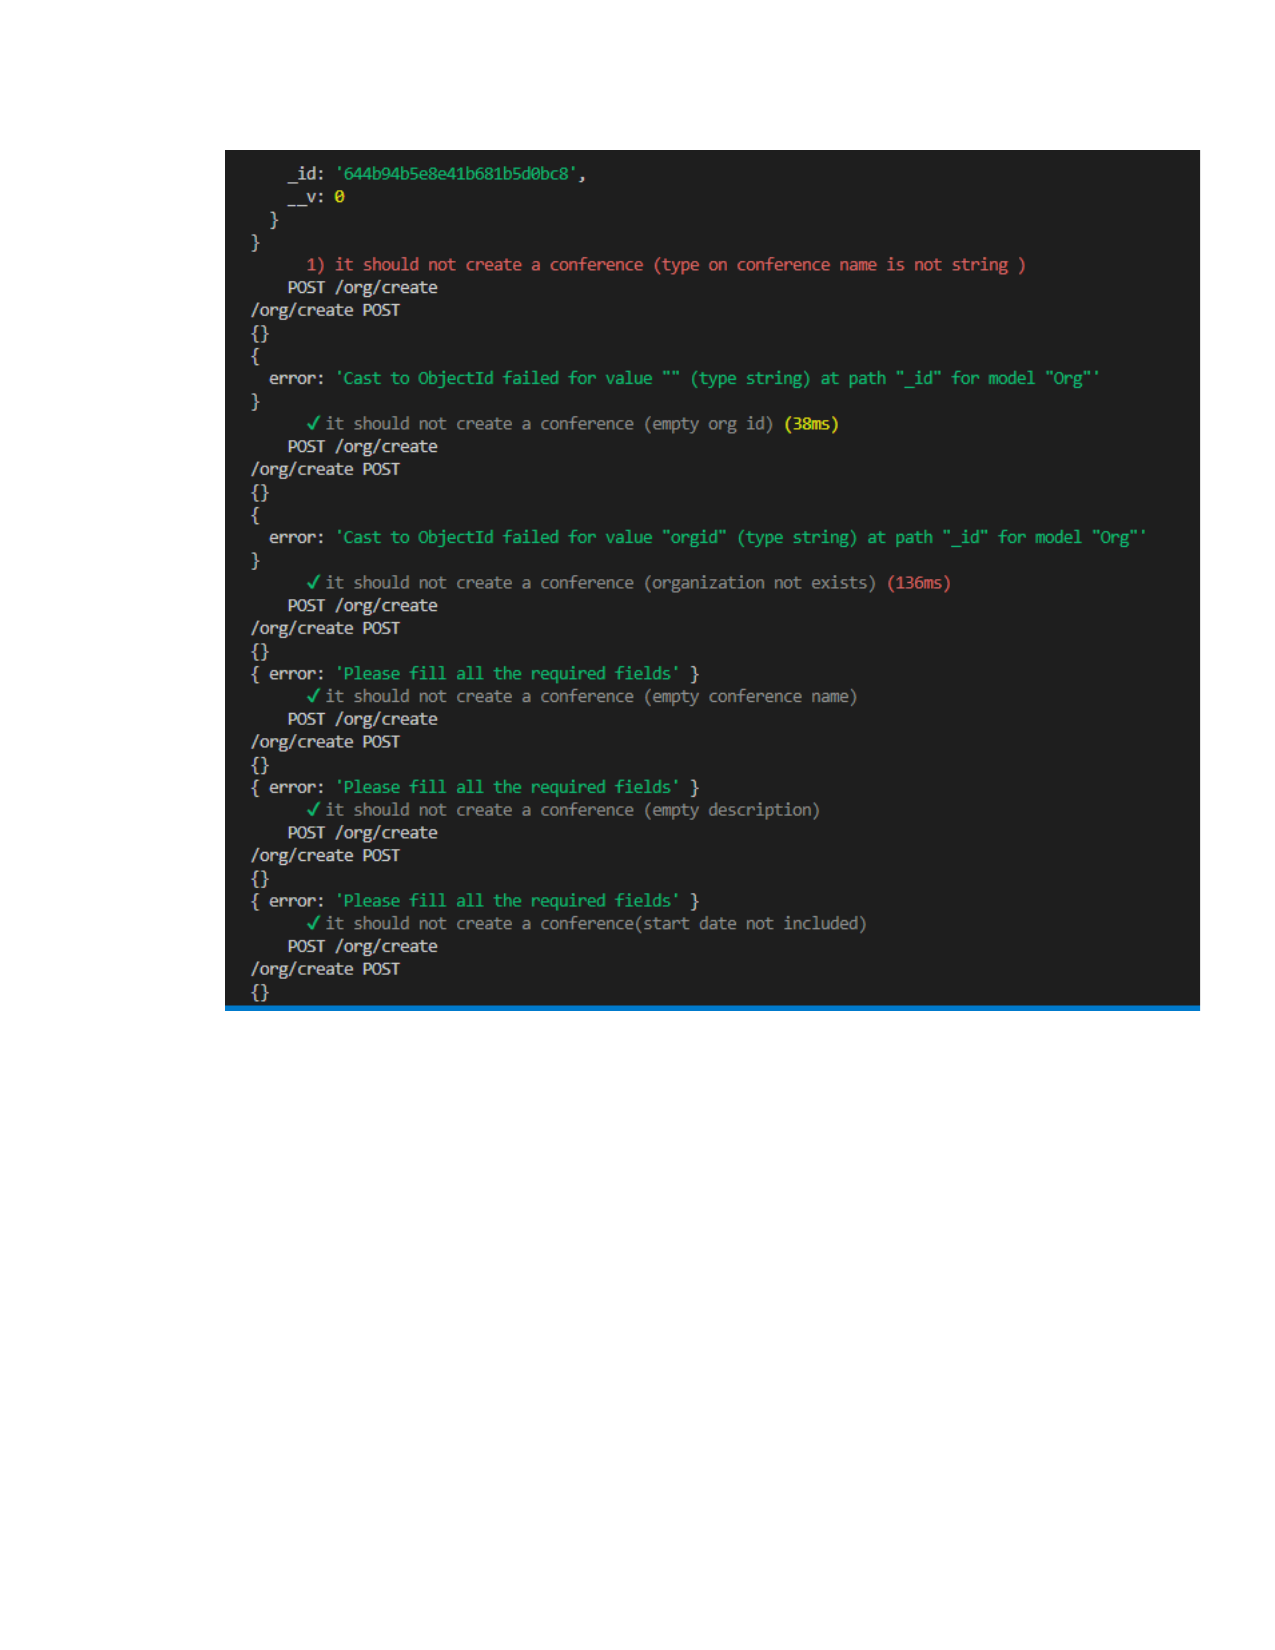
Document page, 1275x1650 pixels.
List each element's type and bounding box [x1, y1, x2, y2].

picture [225, 150, 1200, 1011]
